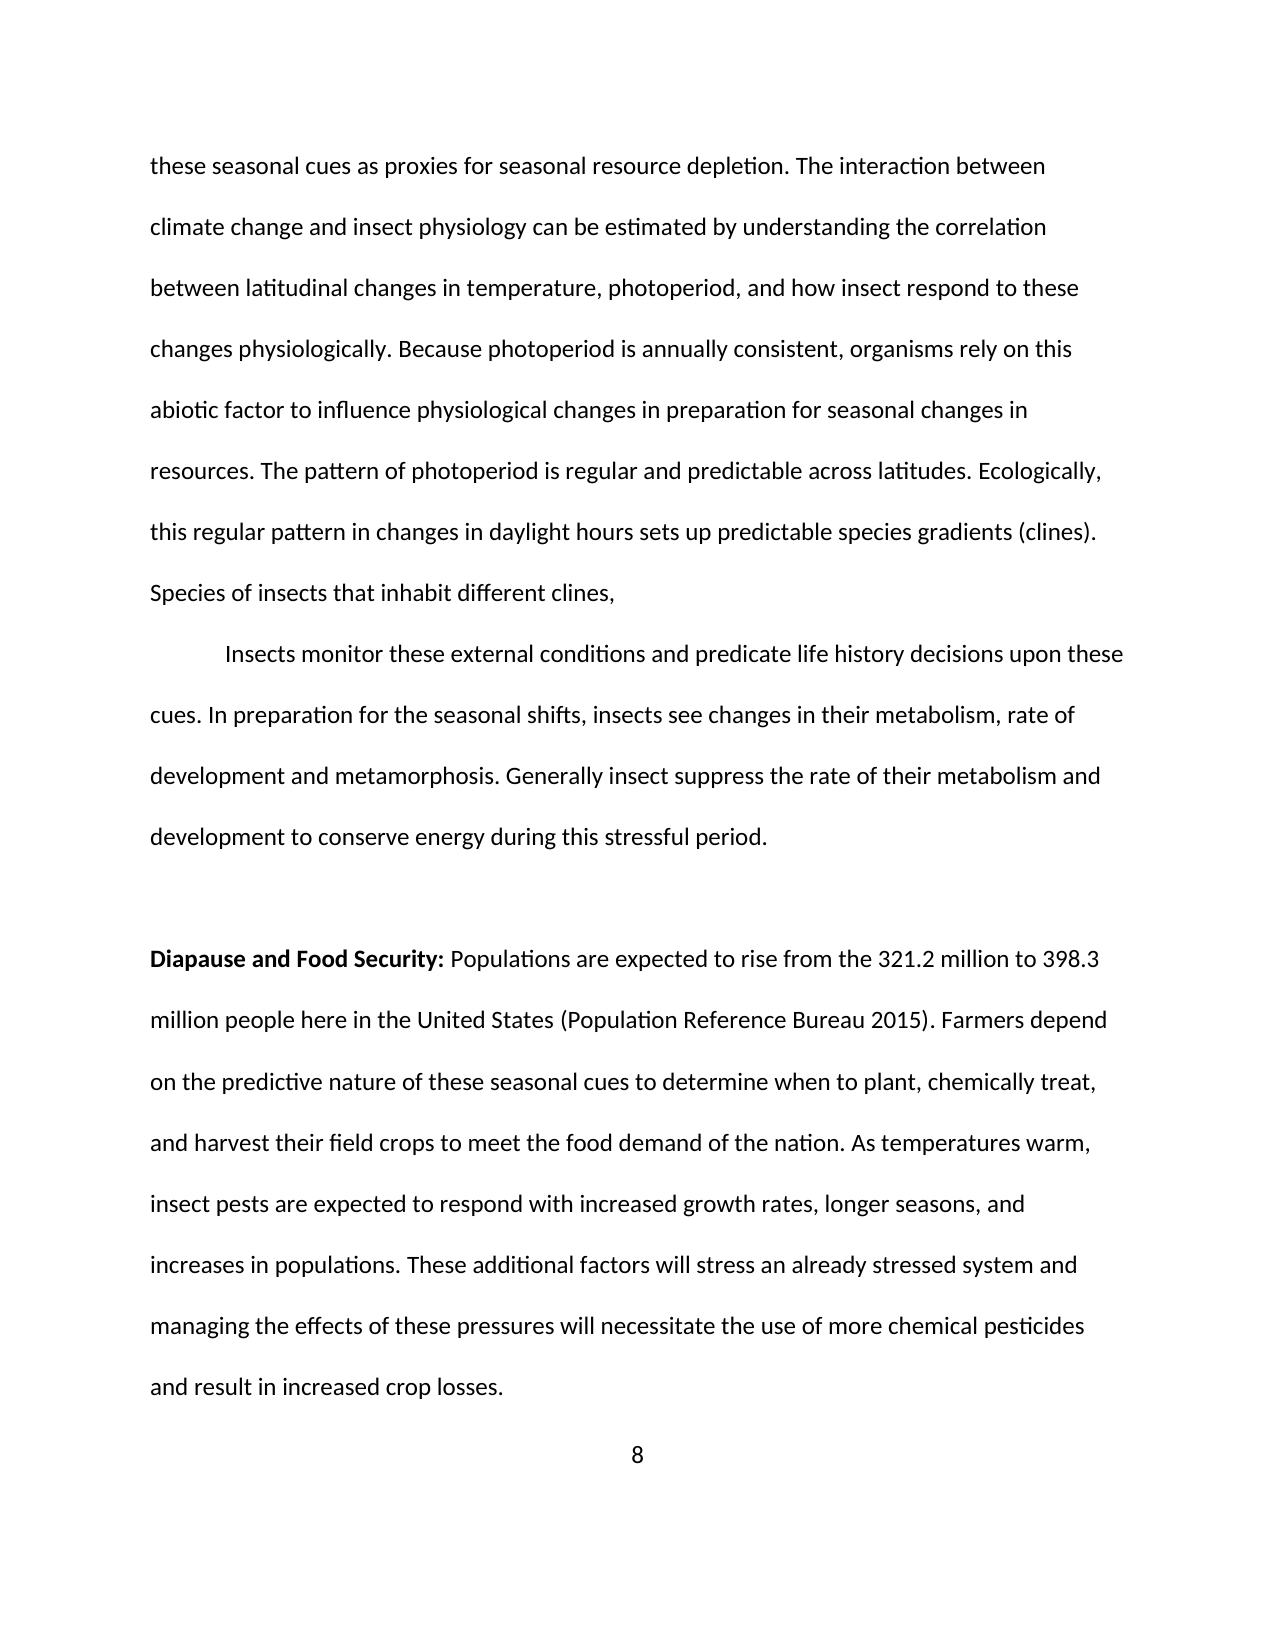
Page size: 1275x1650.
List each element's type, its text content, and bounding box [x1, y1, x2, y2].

text Insects monitor these external conditions and predicate life history decisions upon these cues. In preparation for the seasonal shifts, insects see changes in their metabolism, rate of development and metamorphosis. Generally insect suppress the rate of their metabolism and development to conserve energy during this stressful period. [150, 638, 1125, 852]
text Diapause and Food Security: Populations are expected to rise from the 321.2 million to 398.3 million people here in the United States (Population Reference Bureau 2015). Farmers depend on the predictive nature of these seasonal cues to determine when to plant, chemically treat, and harvest their field crops to meet the food demand of the nation. As temperatures warm, insect pests are expected to respond with increased growth rates, longer seasons, and increases in populations. These additional factors will stress an already stressed system and managing the effects of these pressures will necessitate the use of more chemical pesticides and result in increased crop losses. [150, 943, 1125, 1401]
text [150, 150, 1125, 608]
